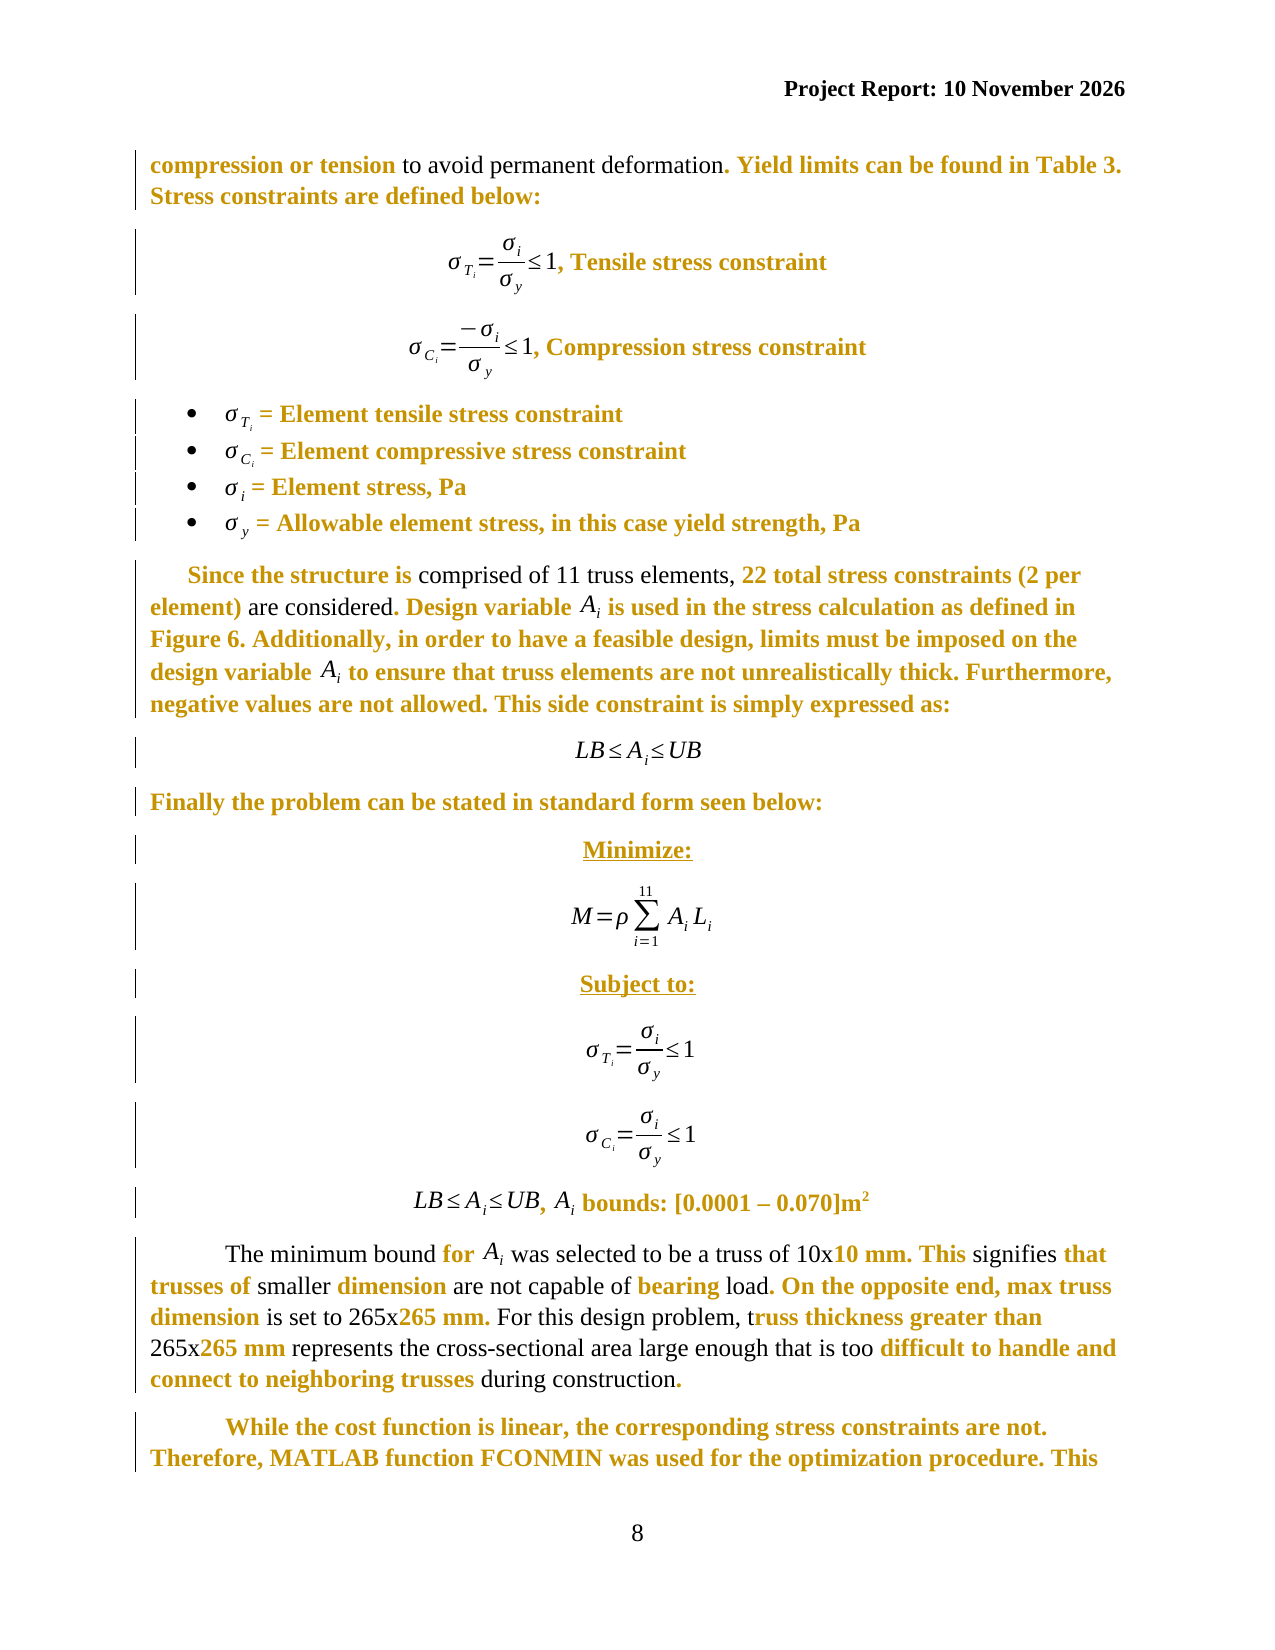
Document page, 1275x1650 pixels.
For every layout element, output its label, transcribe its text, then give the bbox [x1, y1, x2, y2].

list = Element compressive stress constraint [187, 436, 1125, 470]
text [150, 150, 1125, 210]
text Subject to: [150, 969, 1125, 997]
text Since the structure is comprised of 11 truss elements, 22 total stress constraints (2 per element) are considered. Design variable is used in the stress calculation as defined in Figure 6. Additionally, in order to have a feasible design, limits must be imposed on the design variable to ensure that truss elements are not unrealistically thick. Furthermore, negative values are not allowed. This side constraint is simply expressed as: [150, 560, 1125, 718]
text Minimize: [150, 835, 1125, 863]
list = Element stress, Pa [187, 472, 1125, 505]
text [150, 1412, 1125, 1472]
text , Compression stress constraint [150, 314, 1125, 380]
text The minimum bound for was selected to be a truss of 10x10 mm. This signifies that trusses of smaller dimension are not capable of bearing load. On the opposite end, max truss dimension is set to 265x265 mm. For this design problem, truss thickness greater than 265x265 mm represents the cross-sectional area large enough that is too difficult to handle and connect to neighboring trusses during construction. [150, 1237, 1125, 1393]
text , bounds: [0.0001 – 0.070]m2 [150, 1187, 1125, 1218]
text , Tensile stress constraint [150, 229, 1125, 295]
text Finally the problem can be stated in standard form seen below: [150, 787, 1125, 816]
list = Allowable element stress, in this case yield strength, Pa [187, 508, 1125, 541]
list = Element tensile stress constraint [187, 399, 1125, 433]
